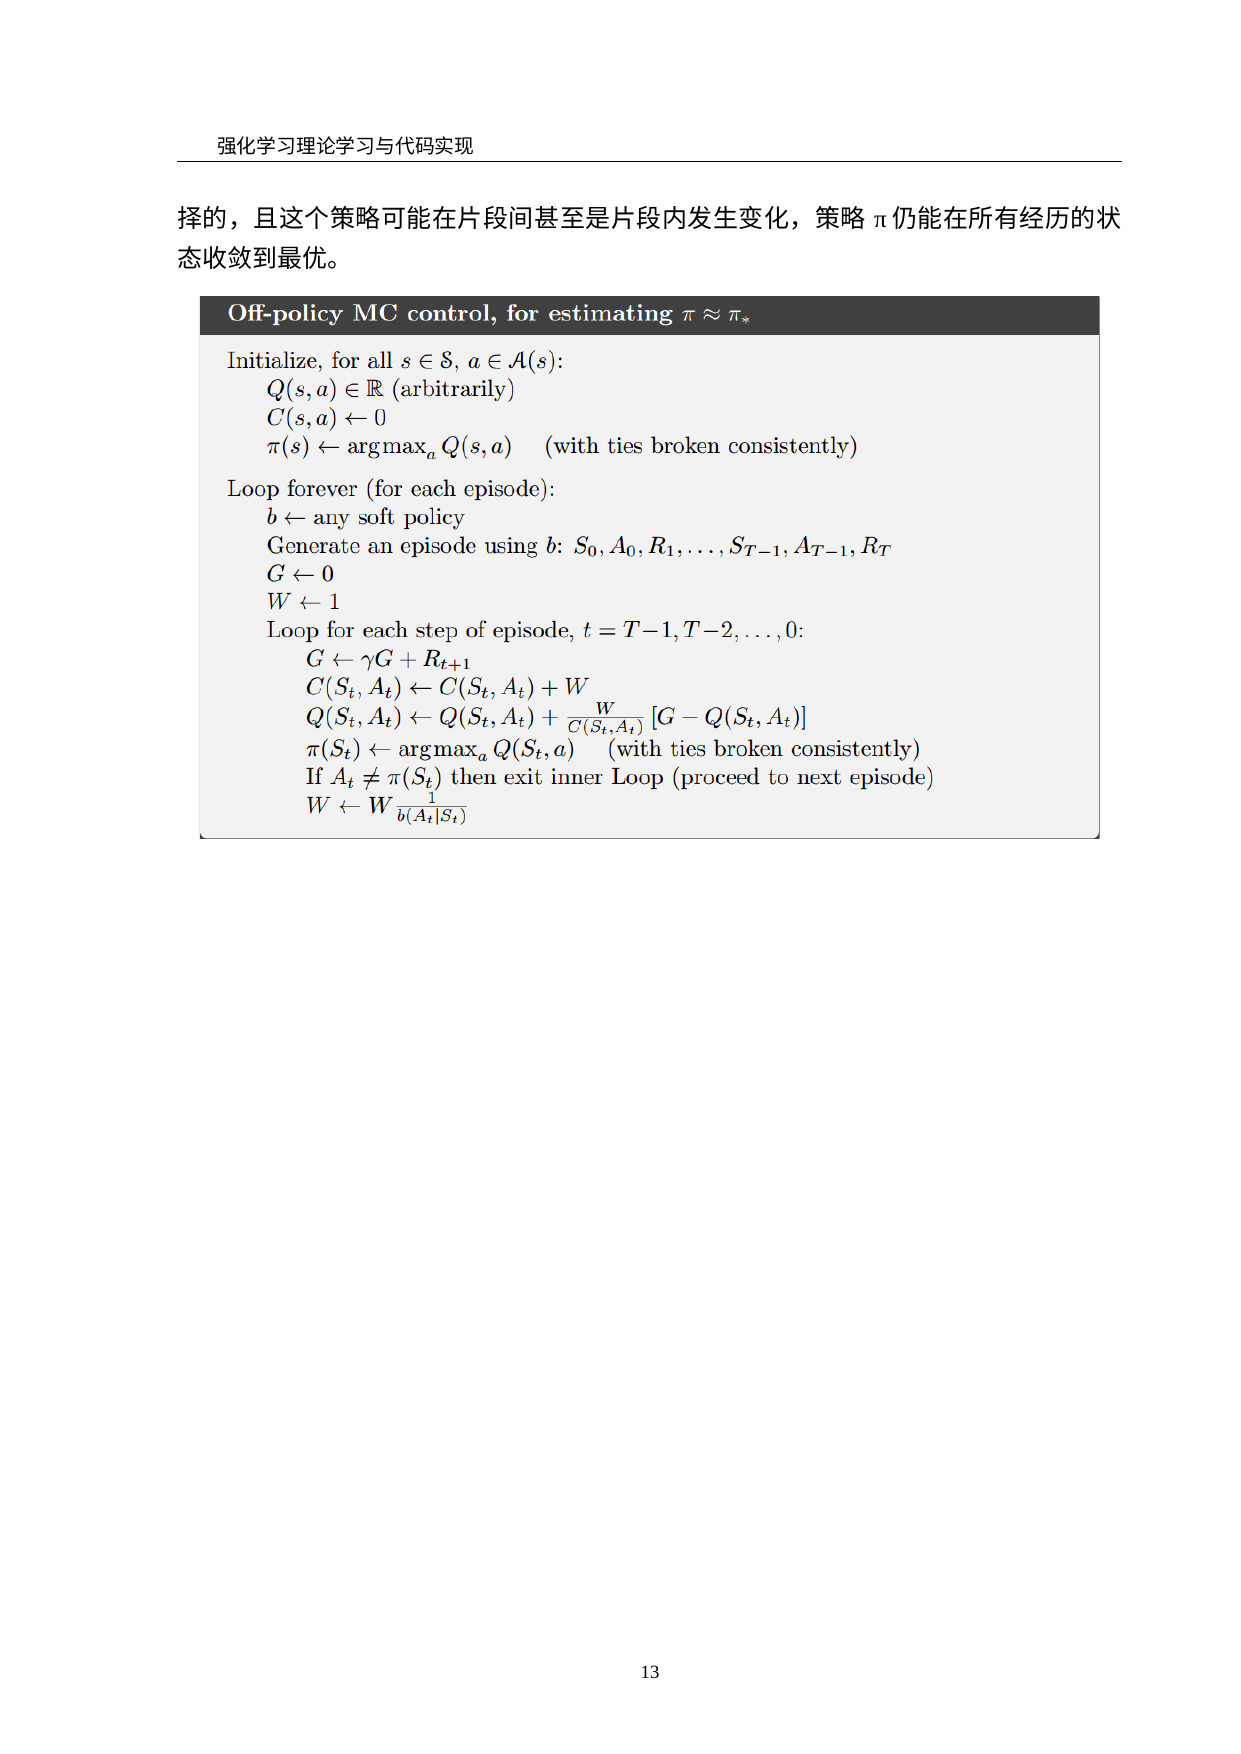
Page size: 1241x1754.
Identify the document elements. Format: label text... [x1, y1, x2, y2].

picture [199, 296, 1100, 839]
